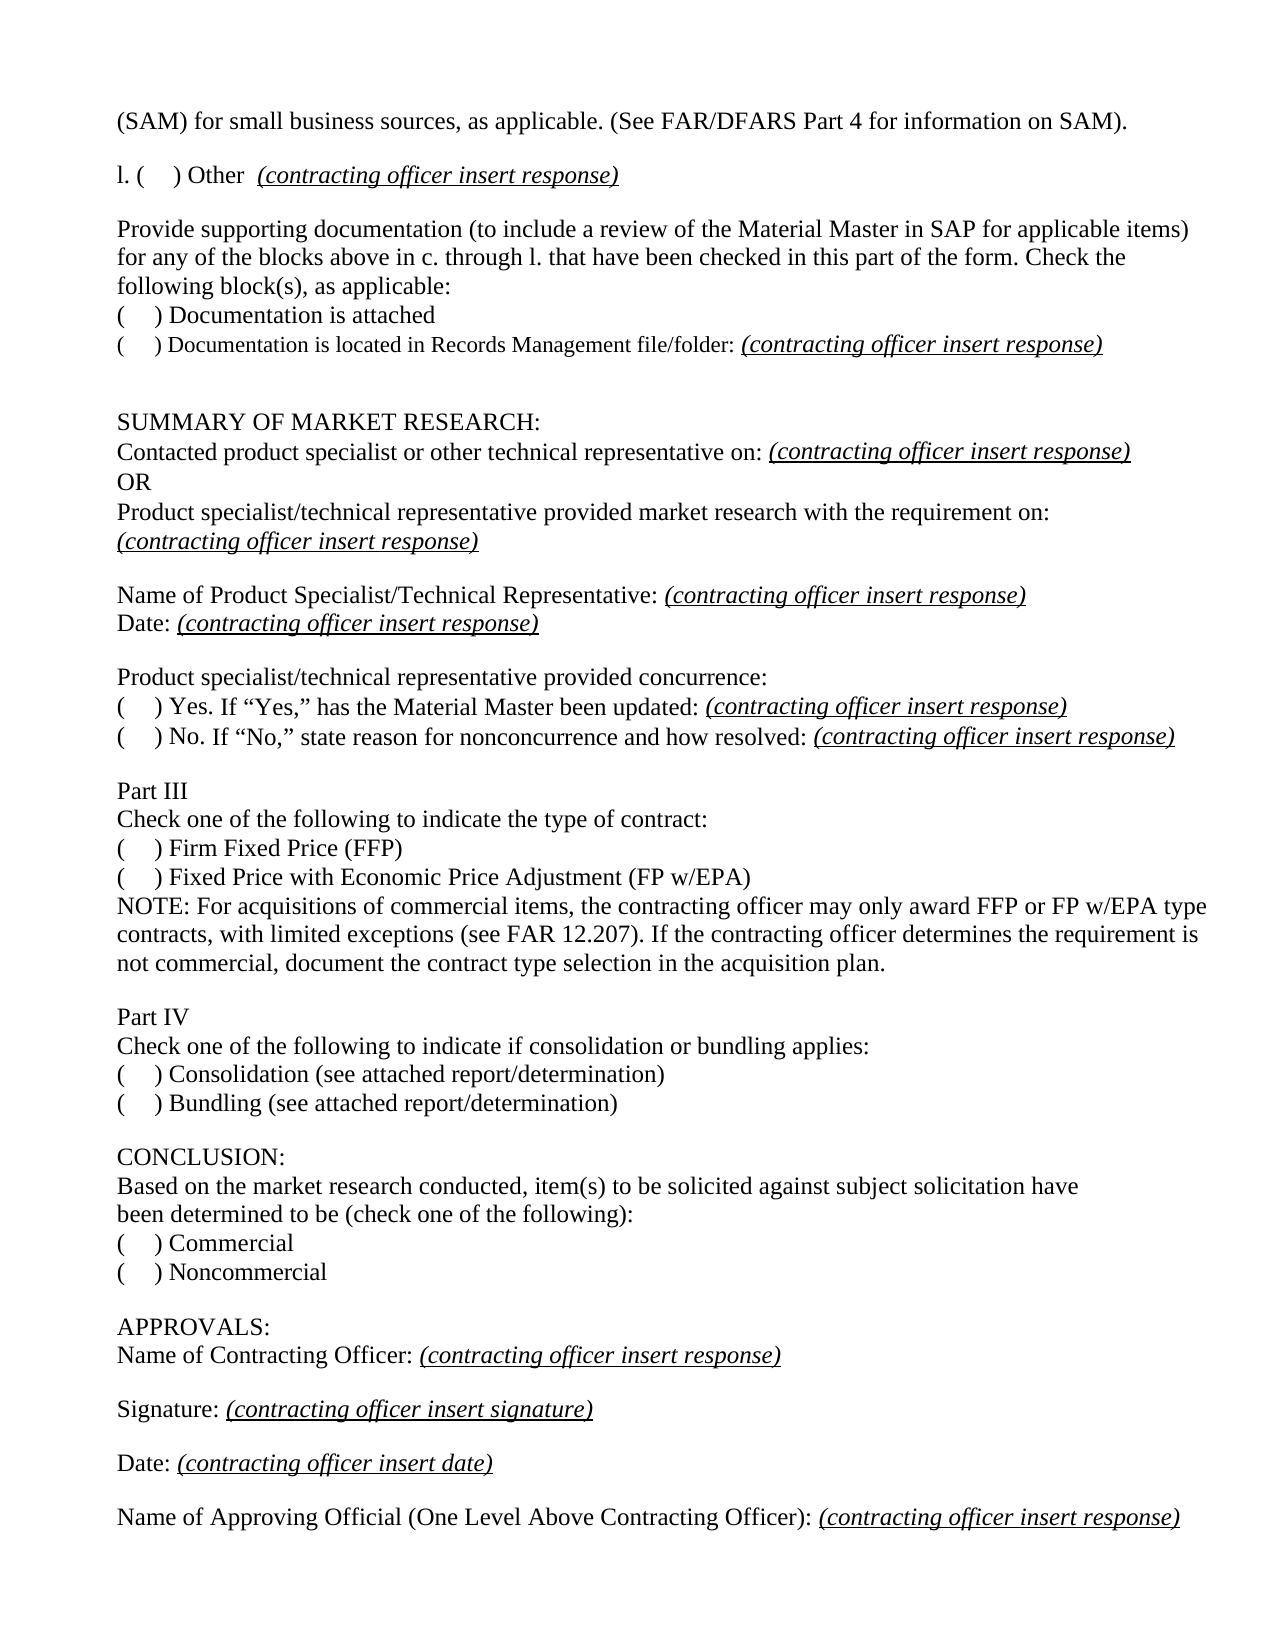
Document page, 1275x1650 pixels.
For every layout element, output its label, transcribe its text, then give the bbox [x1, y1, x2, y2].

text Check one of the following to indicate the type of contract: [117, 804, 1217, 833]
text Provide supporting documentation (to include a review of the Material Master in SAP for applicable items) for any of the blocks above in c. through l. that have been checked in this part of the form. Check the following block(s), as applicable: [117, 214, 1217, 300]
text ( ) Commercial [117, 1228, 1123, 1257]
text Product specialist/technical representative provided market research with the requirement on: [117, 496, 1219, 526]
text Part III [117, 776, 1217, 804]
text Name of Approving Official (One Level Above Contracting Officer): (contracting officer insert response) [117, 1502, 1203, 1531]
text Signature: (contracting officer insert signature) [117, 1394, 1203, 1423]
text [117, 106, 1166, 135]
text ( ) Yes. If “Yes,” has the Material Master been updated: (contracting officer insert response) [117, 691, 1203, 721]
text (contracting officer insert response) [117, 526, 1203, 555]
text ( ) Documentation is located in Records Management file/folder: (contracting officer insert response) [117, 329, 1203, 357]
text CONCLUSION: [117, 1142, 1219, 1171]
text NOTE: For acquisitions of commercial items, the contracting officer may only award FFP or FP w/EPA type contracts, with limited exceptions (see FAR 12.207). If the contracting officer determines the requirement is not commercial, document the contract type selection in the acquisition plan. [117, 891, 1217, 977]
text ( ) Fixed Price with Economic Price Adjustment (FP w/EPA) [117, 862, 1217, 891]
text ( ) Bundling (see attached report/determination) [117, 1088, 1217, 1117]
text Name of Product Specialist/Technical Representative: (contracting officer insert response) [117, 580, 1203, 608]
text ( ) Documentation is attached [117, 300, 1217, 329]
text l. ( ) Other (contracting officer insert response) [117, 160, 1203, 189]
text Part IV [117, 1002, 1217, 1031]
text ( ) Noncommercial [117, 1257, 1122, 1286]
text ( ) Firm Fixed Price (FFP) [117, 833, 1217, 862]
text Date: (contracting officer insert response) [117, 608, 1203, 637]
text Date: (contracting officer insert date) [117, 1448, 1203, 1477]
text APPROVALS: [117, 1311, 1219, 1341]
text OR [117, 466, 1203, 496]
text Product specialist/technical representative provided concurrence: [117, 662, 1217, 691]
text Check one of the following to indicate if consolidation or bundling applies: [117, 1031, 1217, 1059]
text ( ) Consolidation (see attached report/determination) [117, 1059, 1217, 1088]
text ( ) No. If “No,” state reason for nonconcurrence and how resolved: (contracting officer insert response) [117, 721, 1203, 751]
text Contacted product specialist or other technical representative on: (contracting officer insert response) [117, 436, 1203, 466]
text Based on the market research conducted, item(s) to be solicited against subject solicitation have been determined to be (check one of the following): [117, 1171, 1117, 1228]
text SUMMARY OF MARKET RESEARCH: [117, 407, 1218, 436]
text Name of Contracting Officer: (contracting officer insert response) [117, 1341, 1203, 1369]
